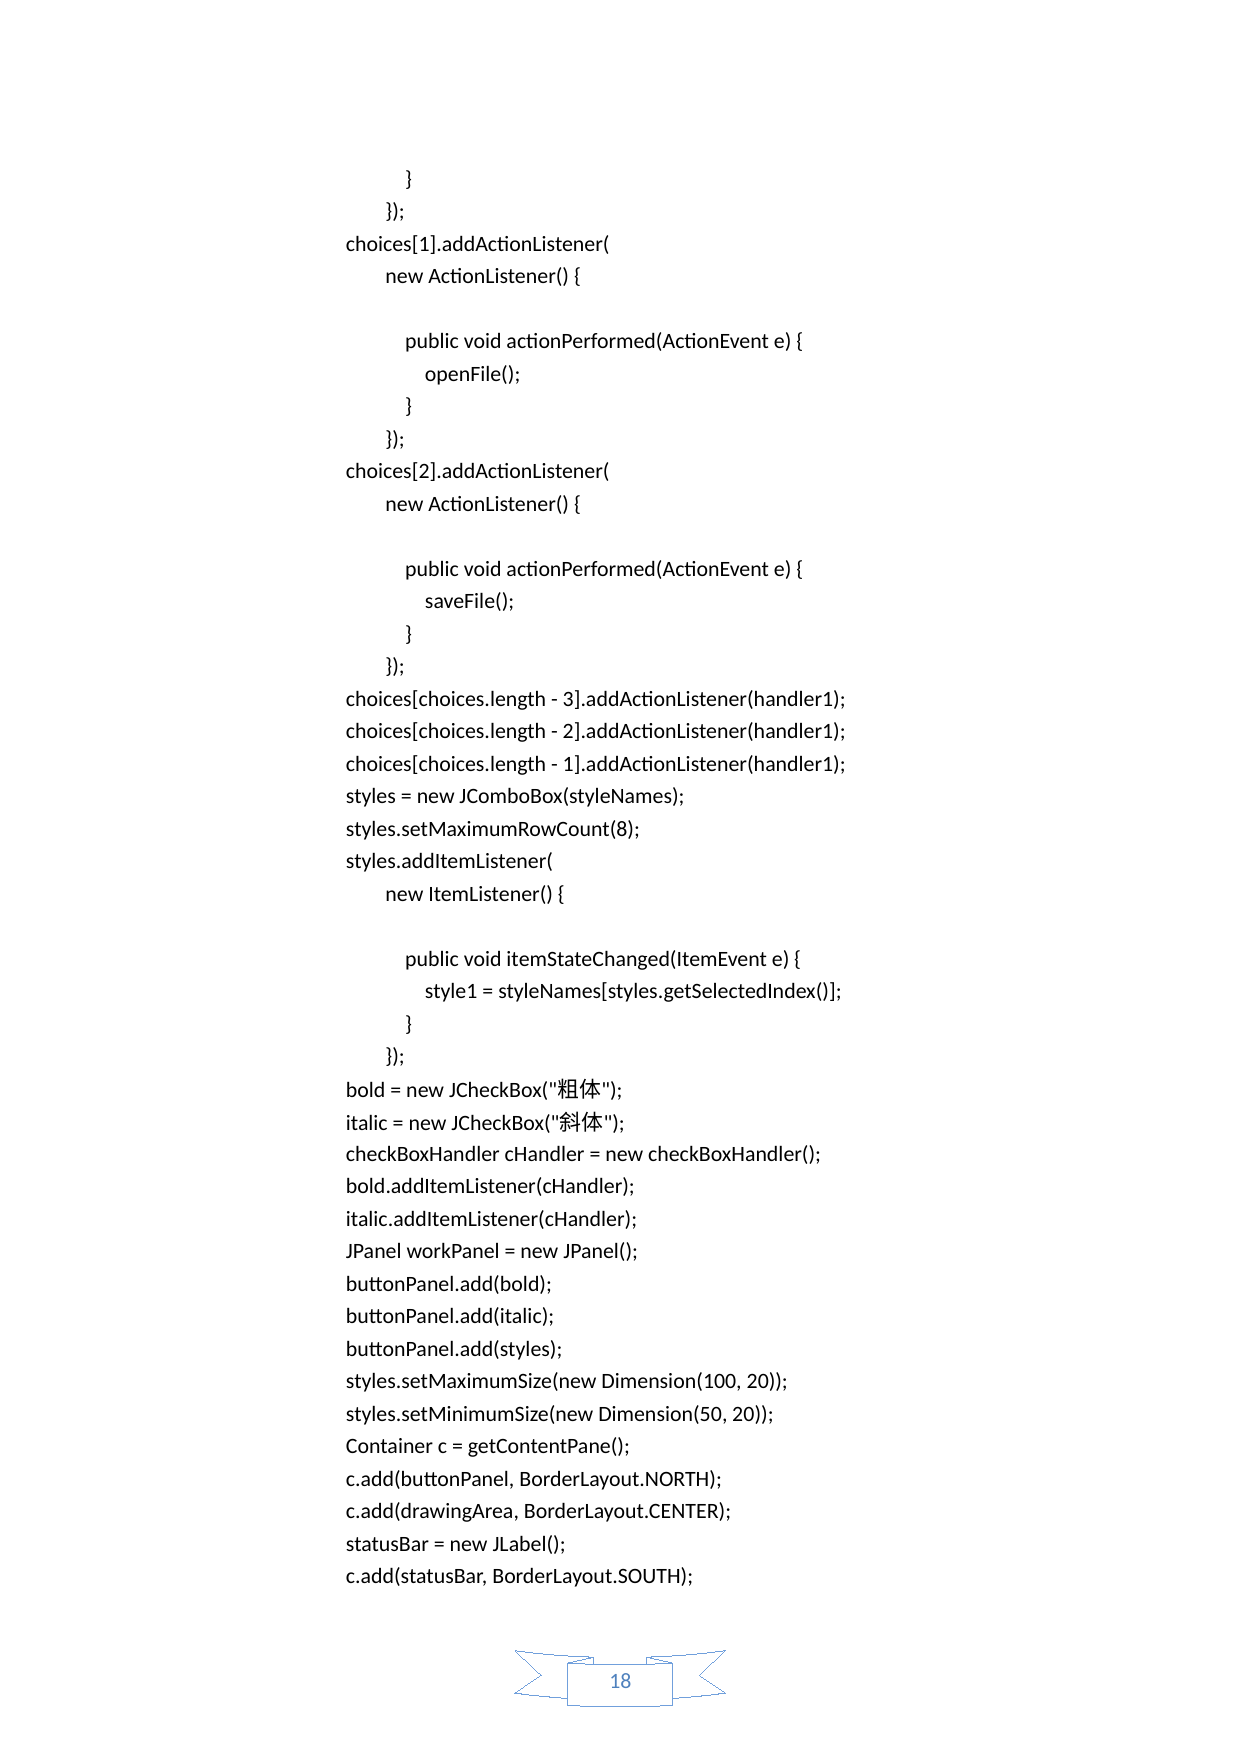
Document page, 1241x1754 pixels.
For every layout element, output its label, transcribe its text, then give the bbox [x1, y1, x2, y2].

list c.add(statusBar, BorderLayout.SOUTH); [262, 1559, 1053, 1592]
list }); [262, 649, 1053, 682]
list public void actionPerformed(ActionEvent e) { [262, 552, 1053, 584]
list styles = new JComboBox(styleNames); [262, 779, 1053, 812]
list italic.addItemListener(cHandler); [262, 1202, 1053, 1234]
list styles.setMaximumSize(new Dimension(100, 20)); [262, 1364, 1053, 1397]
list checkBoxHandler cHandler = new checkBoxHandler(); [262, 1137, 1053, 1169]
list JPanel workPanel = new JPanel(); [262, 1234, 1053, 1267]
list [262, 324, 1053, 357]
list choices[choices.length - 2].addActionListener(handler1); [262, 714, 1053, 747]
list statusBar = new JLabel(); [262, 1527, 1053, 1559]
list c.add(drawingArea, BorderLayout.CENTER); [262, 1494, 1053, 1527]
list bold = new JCheckBox("粗体"); [262, 1072, 1053, 1104]
list }); [262, 194, 1053, 227]
list style1 = styleNames[styles.getSelectedIndex()]; [262, 974, 1053, 1007]
list } [262, 1007, 1053, 1039]
list } [262, 389, 1053, 422]
list bold.addItemListener(cHandler); [262, 1169, 1053, 1202]
list c.add(buttonPanel, BorderLayout.NORTH); [262, 1462, 1053, 1494]
list styles.addItemListener( [262, 844, 1053, 877]
list new ActionListener() { [262, 487, 1053, 519]
list public void itemStateChanged(ItemEvent e) { [262, 942, 1053, 974]
list } [262, 162, 1053, 194]
list choices[choices.length - 1].addActionListener(handler1); [262, 747, 1053, 779]
list choices[2].addActionListener( [262, 454, 1053, 487]
list styles.setMinimumSize(new Dimension(50, 20)); [262, 1397, 1053, 1429]
list } [262, 617, 1053, 649]
list Container c = getContentPane(); [262, 1429, 1053, 1462]
list new ActionListener() { [262, 259, 1053, 292]
list buttonPanel.add(italic); [262, 1299, 1053, 1332]
list new ItemListener() { [262, 877, 1053, 909]
list openFile(); [262, 357, 1053, 389]
list italic = new JCheckBox("斜体"); [262, 1104, 1053, 1137]
list }); [262, 422, 1053, 454]
list saveFile(); [262, 584, 1053, 617]
list }); [262, 1039, 1053, 1072]
list choices[1].addActionListener( [262, 227, 1053, 259]
list choices[choices.length - 3].addActionListener(handler1); [262, 682, 1053, 714]
list buttonPanel.add(bold); [262, 1267, 1053, 1299]
list styles.setMaximumRowCount(8); [262, 812, 1053, 844]
list buttonPanel.add(styles); [262, 1332, 1053, 1364]
